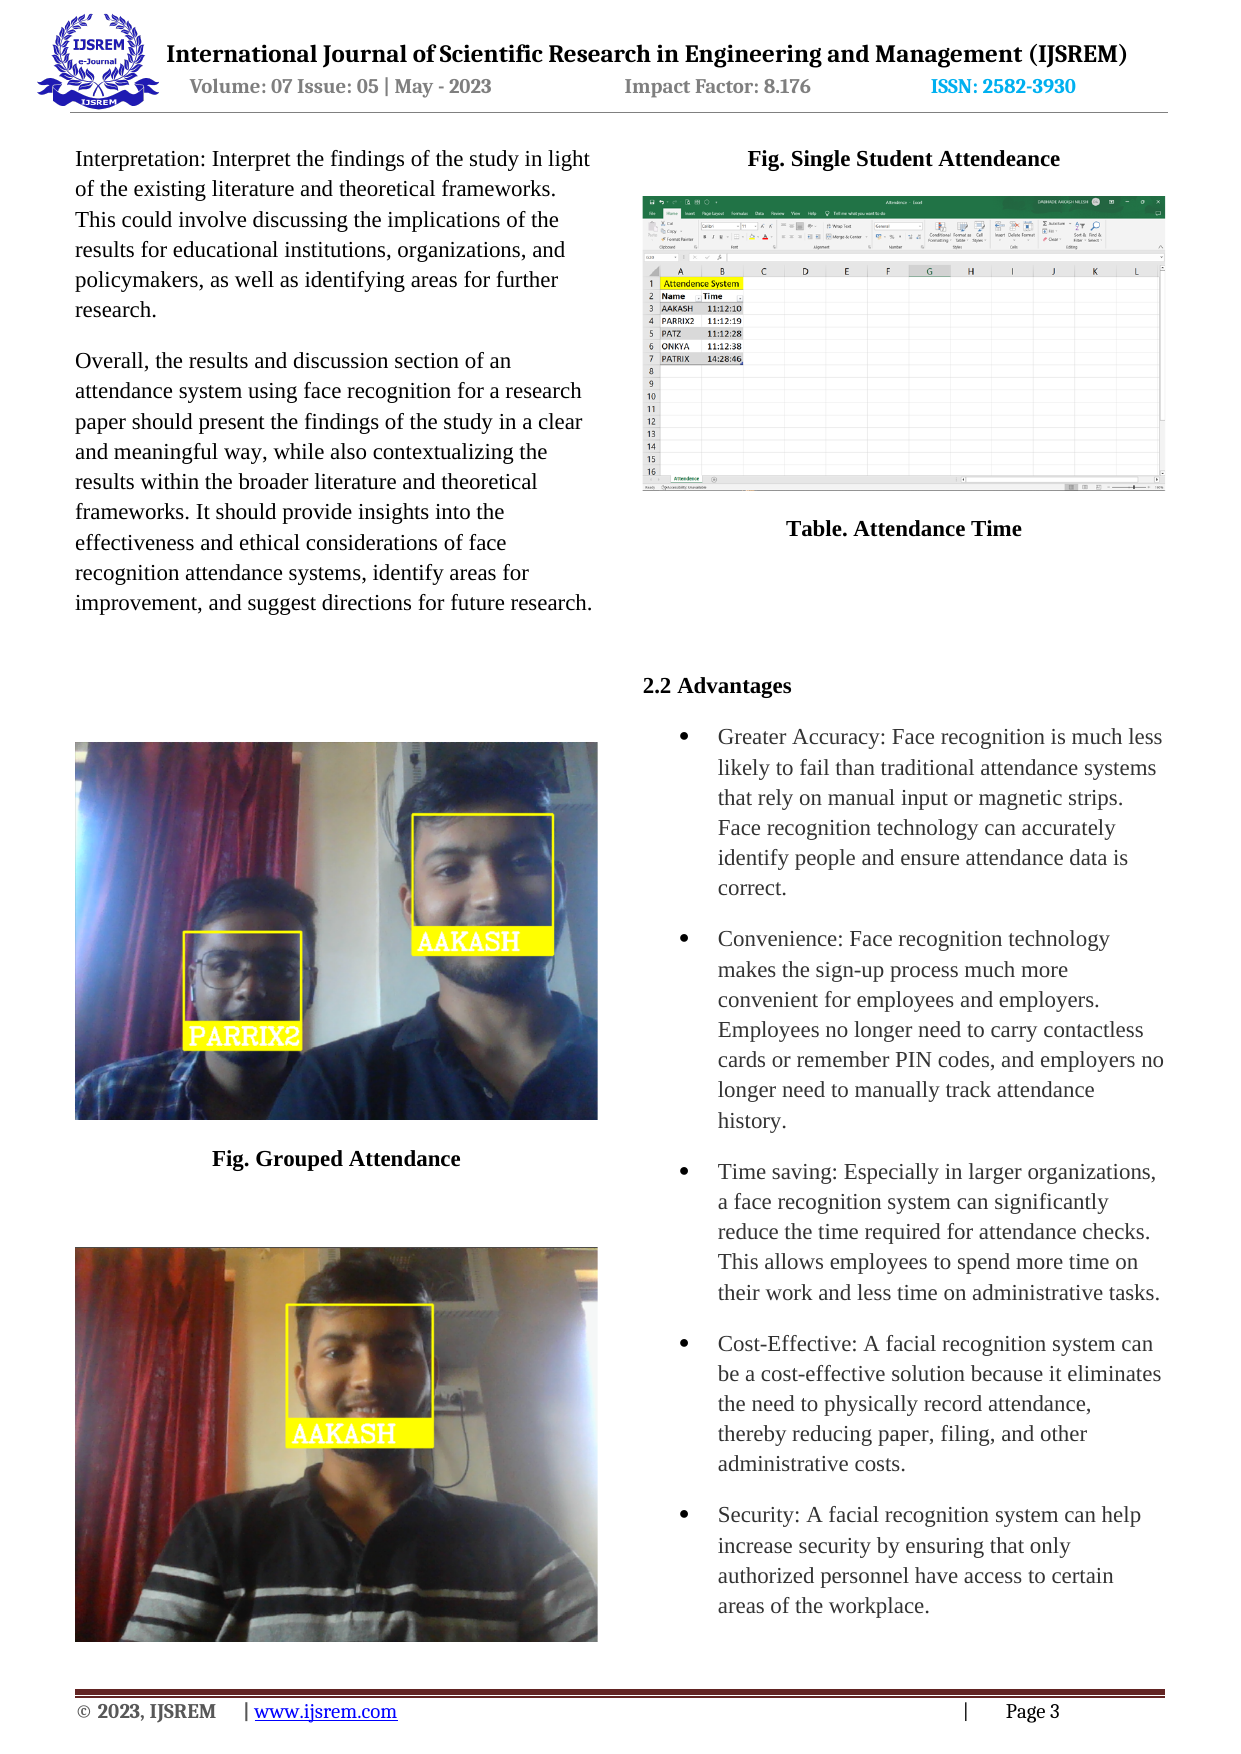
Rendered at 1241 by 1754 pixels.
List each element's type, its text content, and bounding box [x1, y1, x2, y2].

list Greater Accuracy: Face recognition is much less likely to fail than traditional attendance systems that rely on manual input or magnetic strips. Face recognition technology can accurately identify people and ensure attendance data is correct. [680, 723, 1165, 901]
text Interpretation: Interpret the findings of the study in light of the existing literature and theoretical frameworks. This could involve discussing the implications of the results for educational institutions, organizations, and policymakers, as well as identifying areas for further research. [75, 145, 598, 323]
text Fig. Single Student Attendeance [643, 145, 1165, 172]
text Overall, the results and discussion section of an attendance system using face recognition for a research paper should present the findings of the study in a clear and meaningful way, while also contextualizing the results within the broader literature and theoretical frameworks. It should provide insights into the effectiveness and ethical considerations of face recognition attendance systems, identify areas for improvement, and suggest directions for future research. [75, 347, 598, 615]
picture [75, 742, 598, 1120]
list Convenience: Face recognition technology makes the sign-up process much more convenient for employees and employers. Employees no longer need to carry contactless cards or remember PIN codes, and employers no longer need to manually track attendance history. [680, 926, 1165, 1133]
picture [36, 11, 160, 111]
text 2.2 Advantages [643, 672, 1165, 699]
text Table. Attendance Time [643, 515, 1165, 542]
text Fig. Grouped Attendance [75, 1145, 598, 1171]
picture [642, 196, 1166, 491]
picture [75, 1247, 598, 1642]
list Security: A facial recognition system can help increase security by ensuring that only authorized personnel have access to certain areas of the workplace. [680, 1502, 1165, 1618]
list Cost-Effective: A facial recognition system can be a cost-effective solution because it eliminates the need to physically record attendance, thereby reducing paper, filing, and other administrative costs. [680, 1330, 1165, 1477]
list Time saving: Especially in larger organizations, a face recognition system can significantly reduce the time required for attendance checks. This allows employees to spend more time on their work and less time on administrative tasks. [680, 1158, 1165, 1305]
